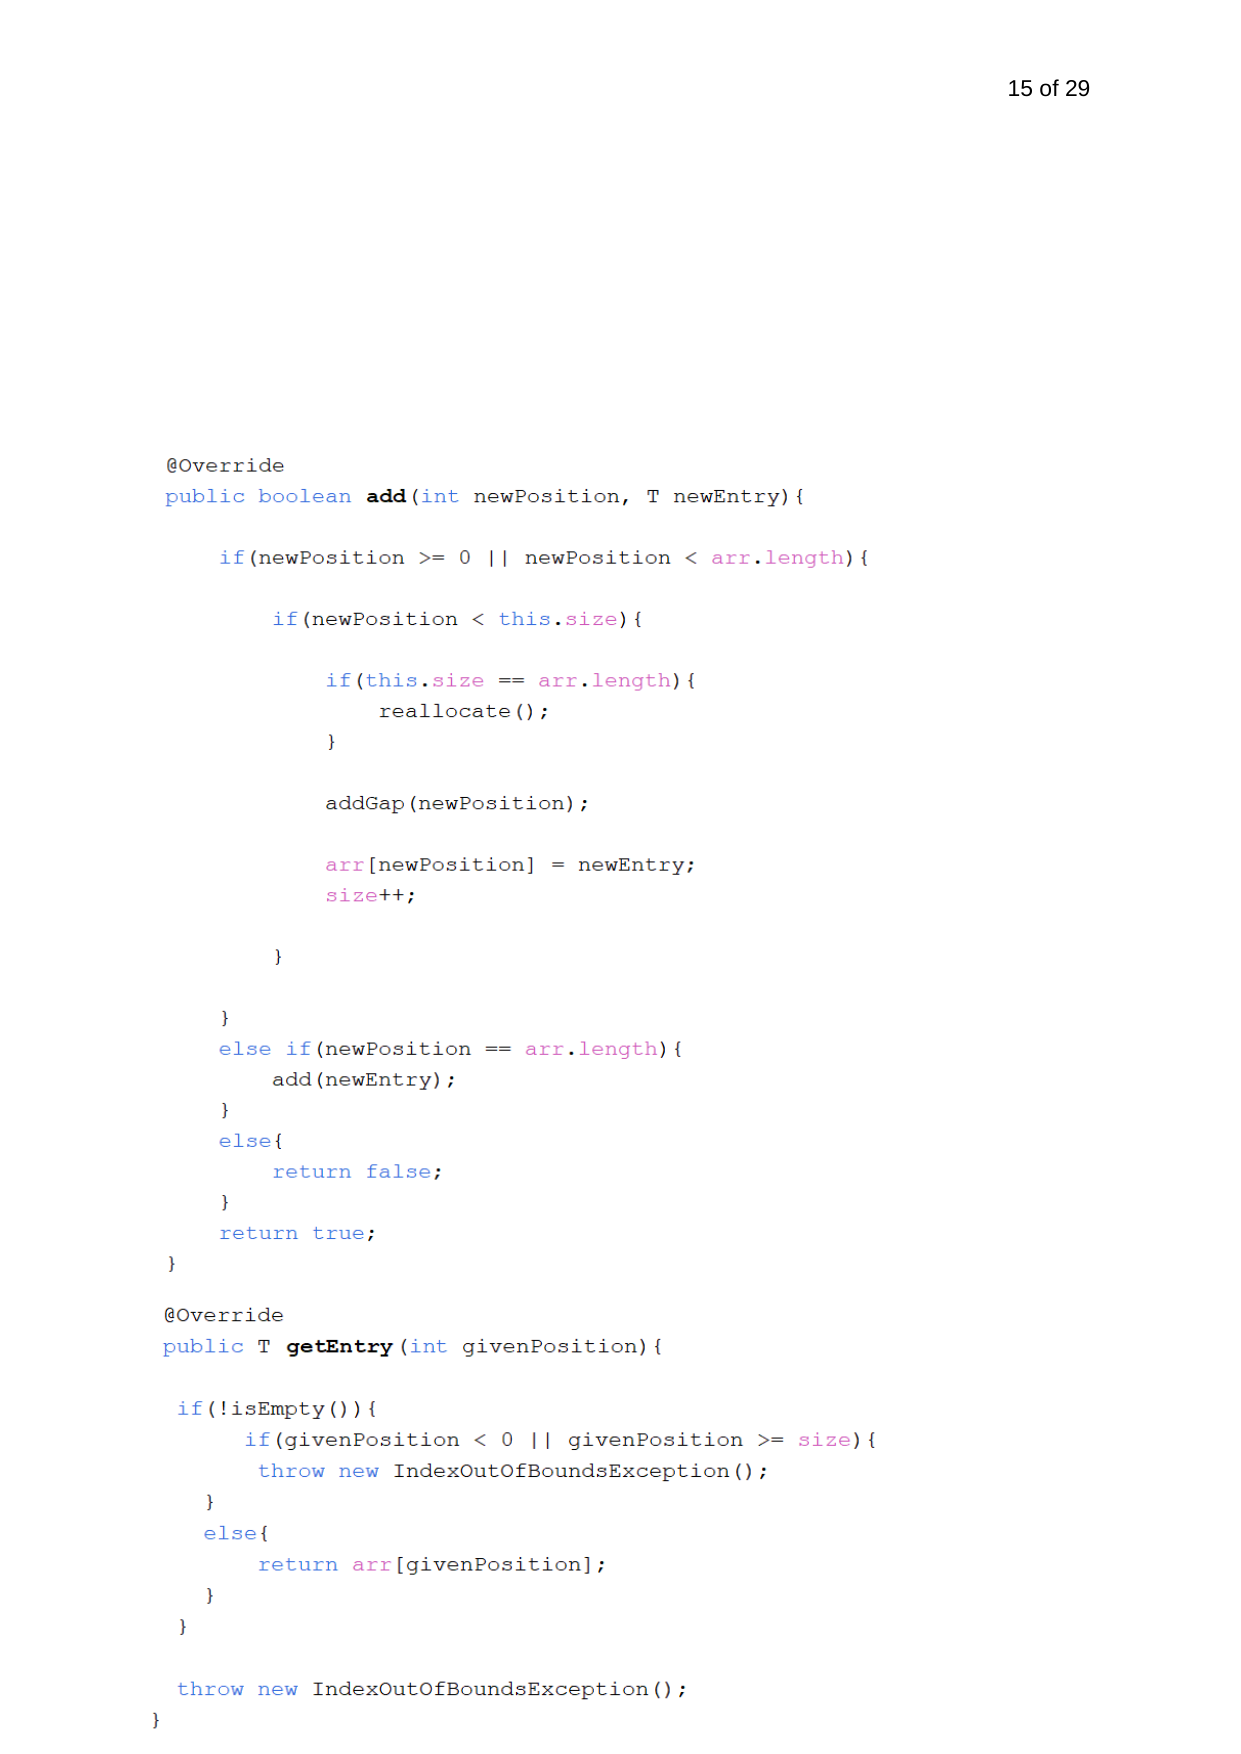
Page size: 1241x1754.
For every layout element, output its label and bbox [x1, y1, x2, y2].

picture [140, 1288, 1081, 1745]
picture [152, 447, 1093, 1281]
